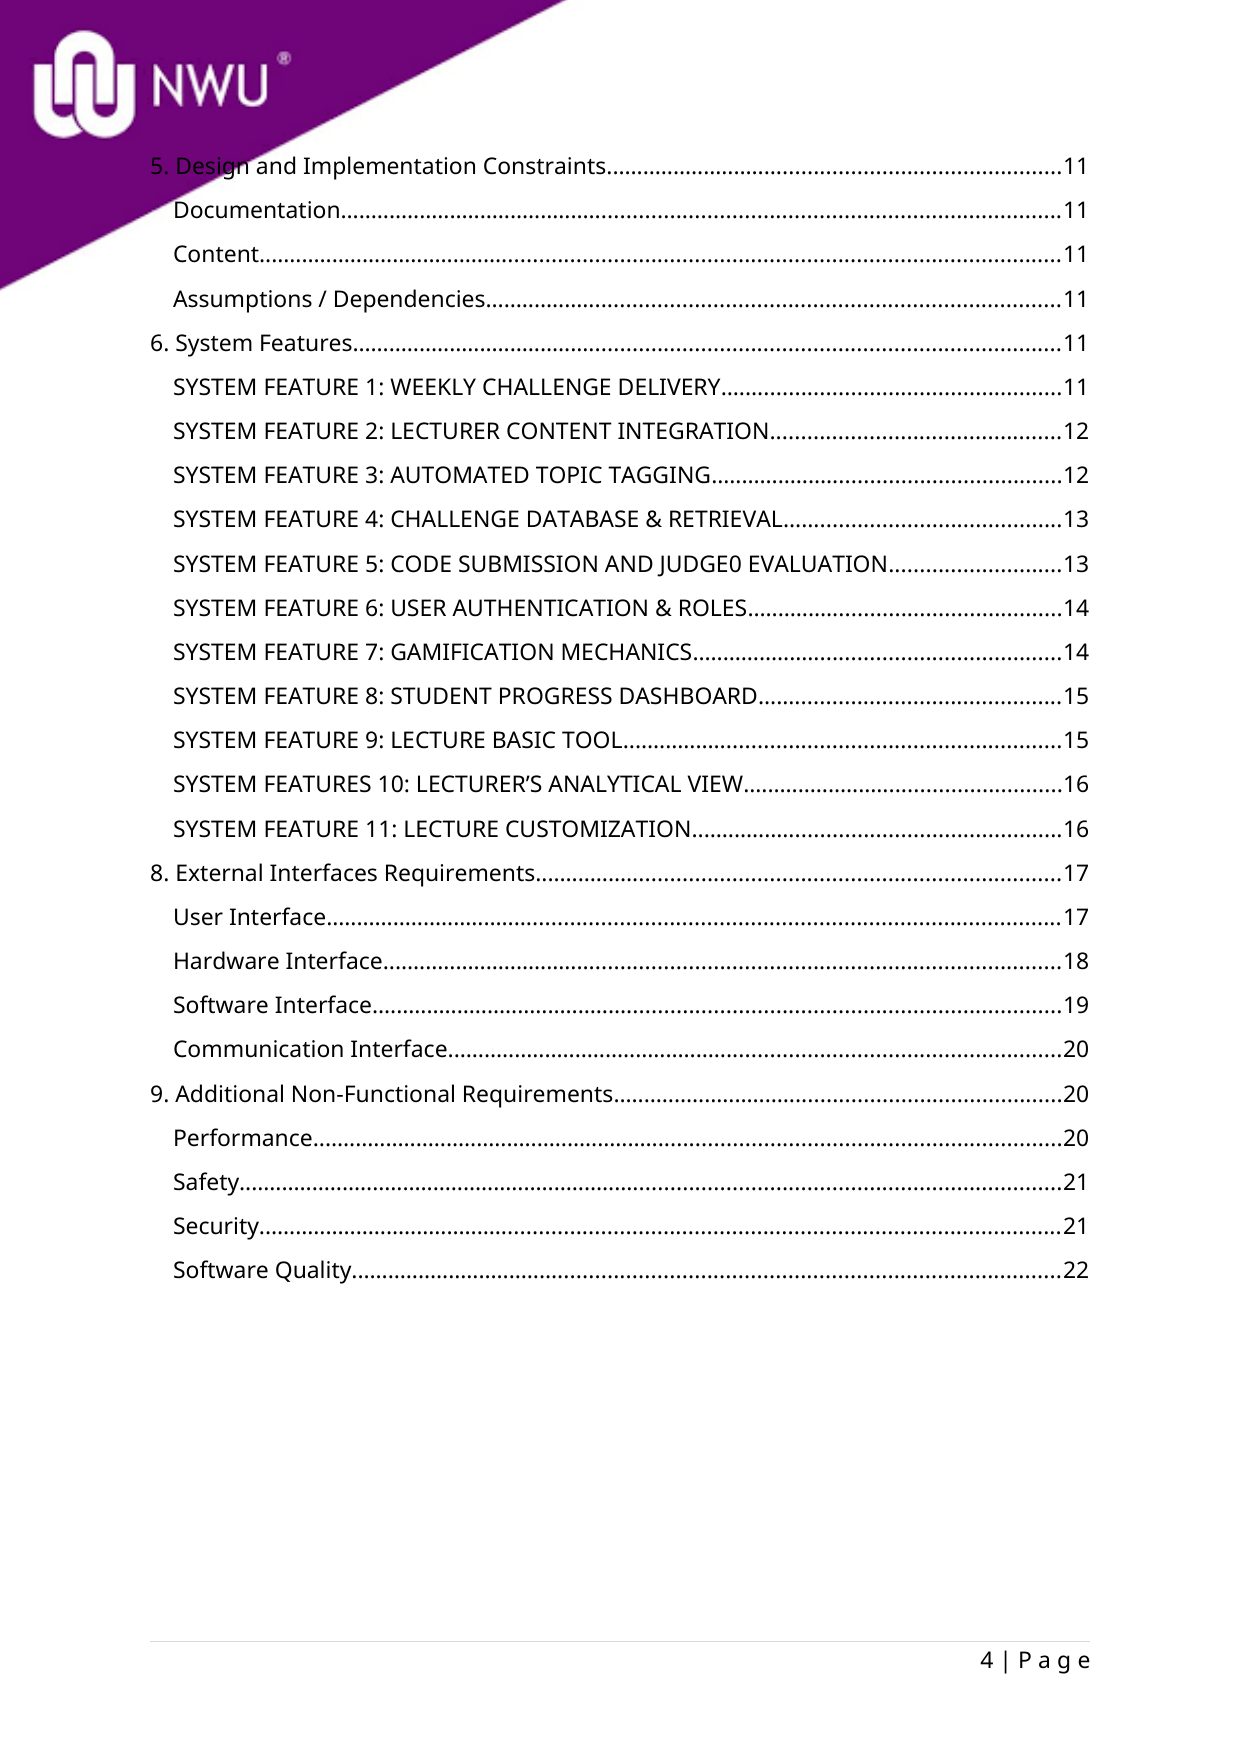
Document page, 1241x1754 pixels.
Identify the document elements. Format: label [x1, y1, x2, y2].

picture [249, 296, 256, 306]
picture [0, 0, 611, 310]
picture [366, 296, 373, 306]
